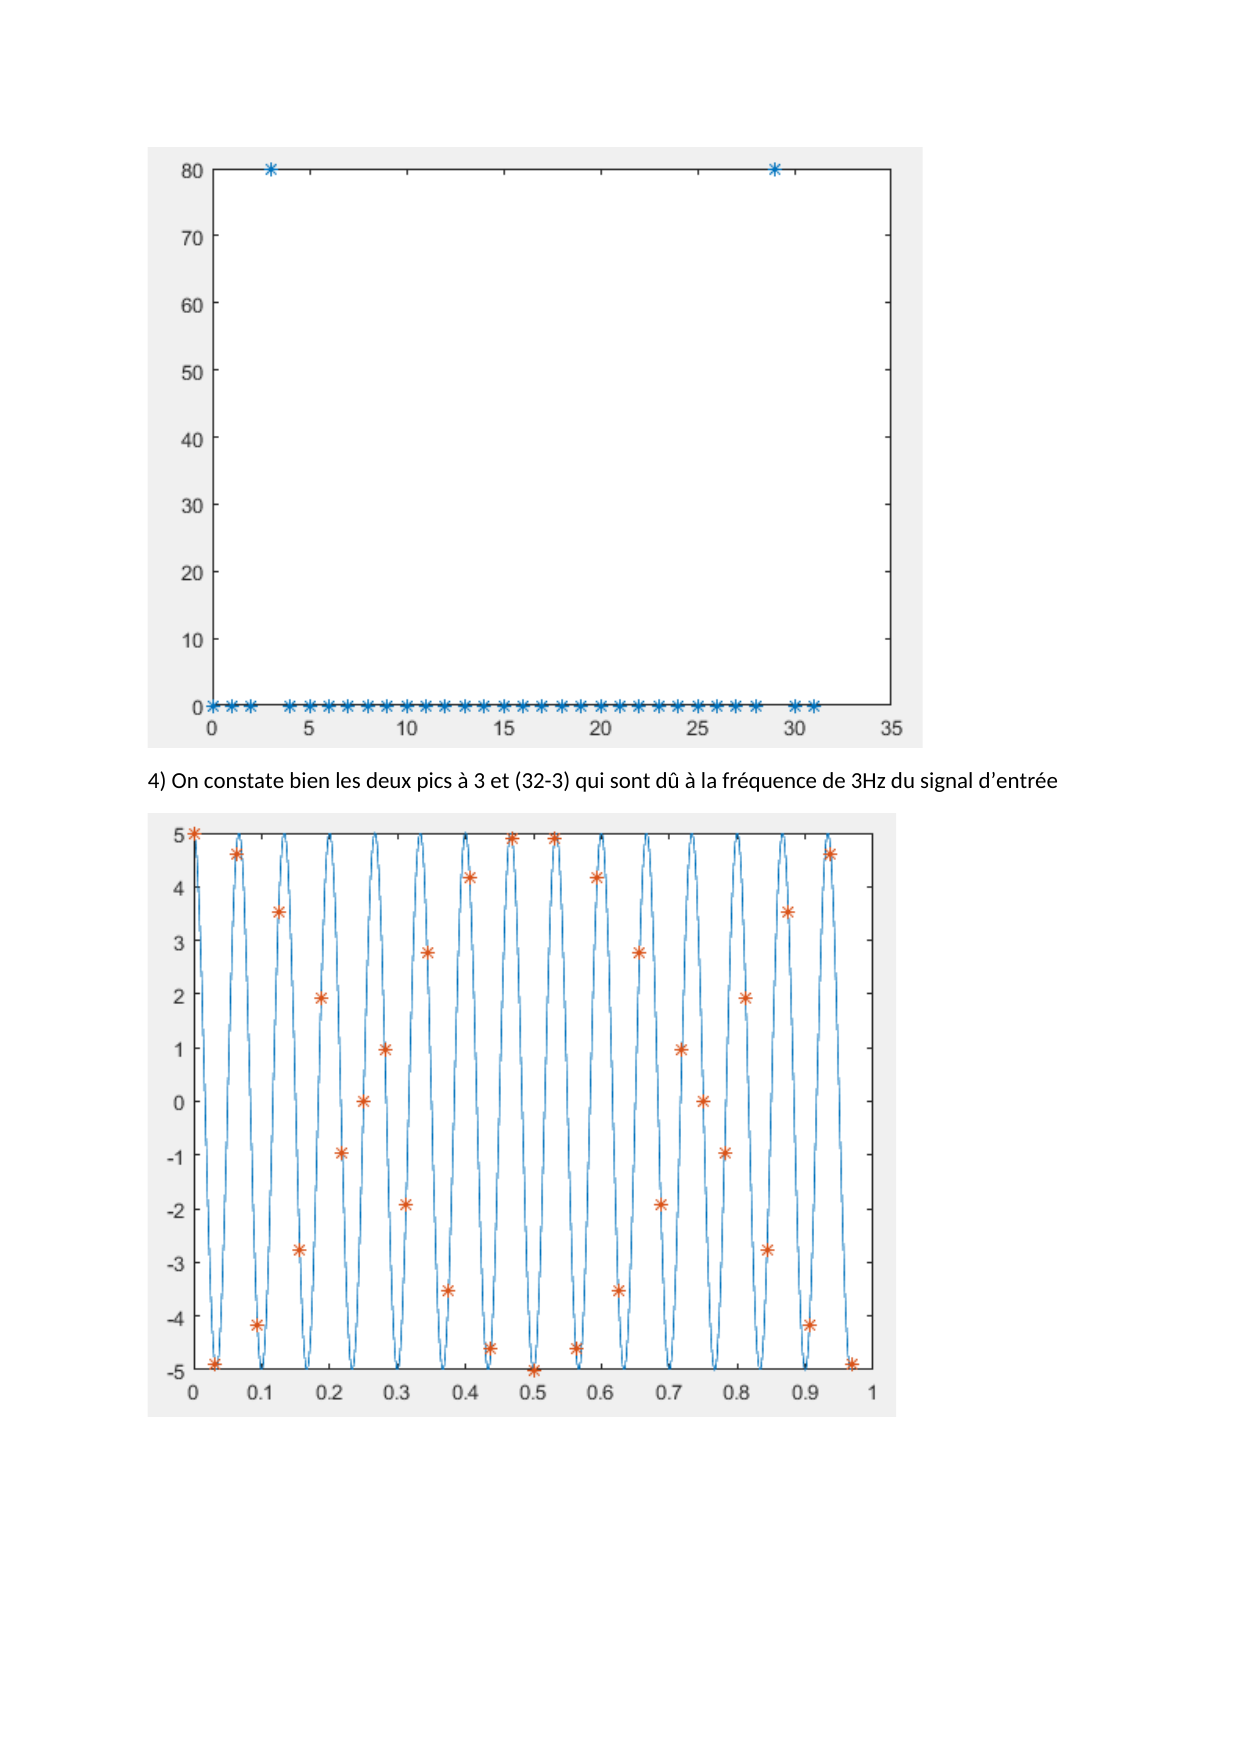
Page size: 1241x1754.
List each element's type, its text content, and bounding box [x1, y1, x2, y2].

text 4) On constate bien les deux pics à 3 et (32-3) qui sont dû à la fréquence de 3Hz du signal d’entrée [148, 766, 1093, 794]
picture [147, 147, 923, 748]
picture [147, 813, 897, 1417]
